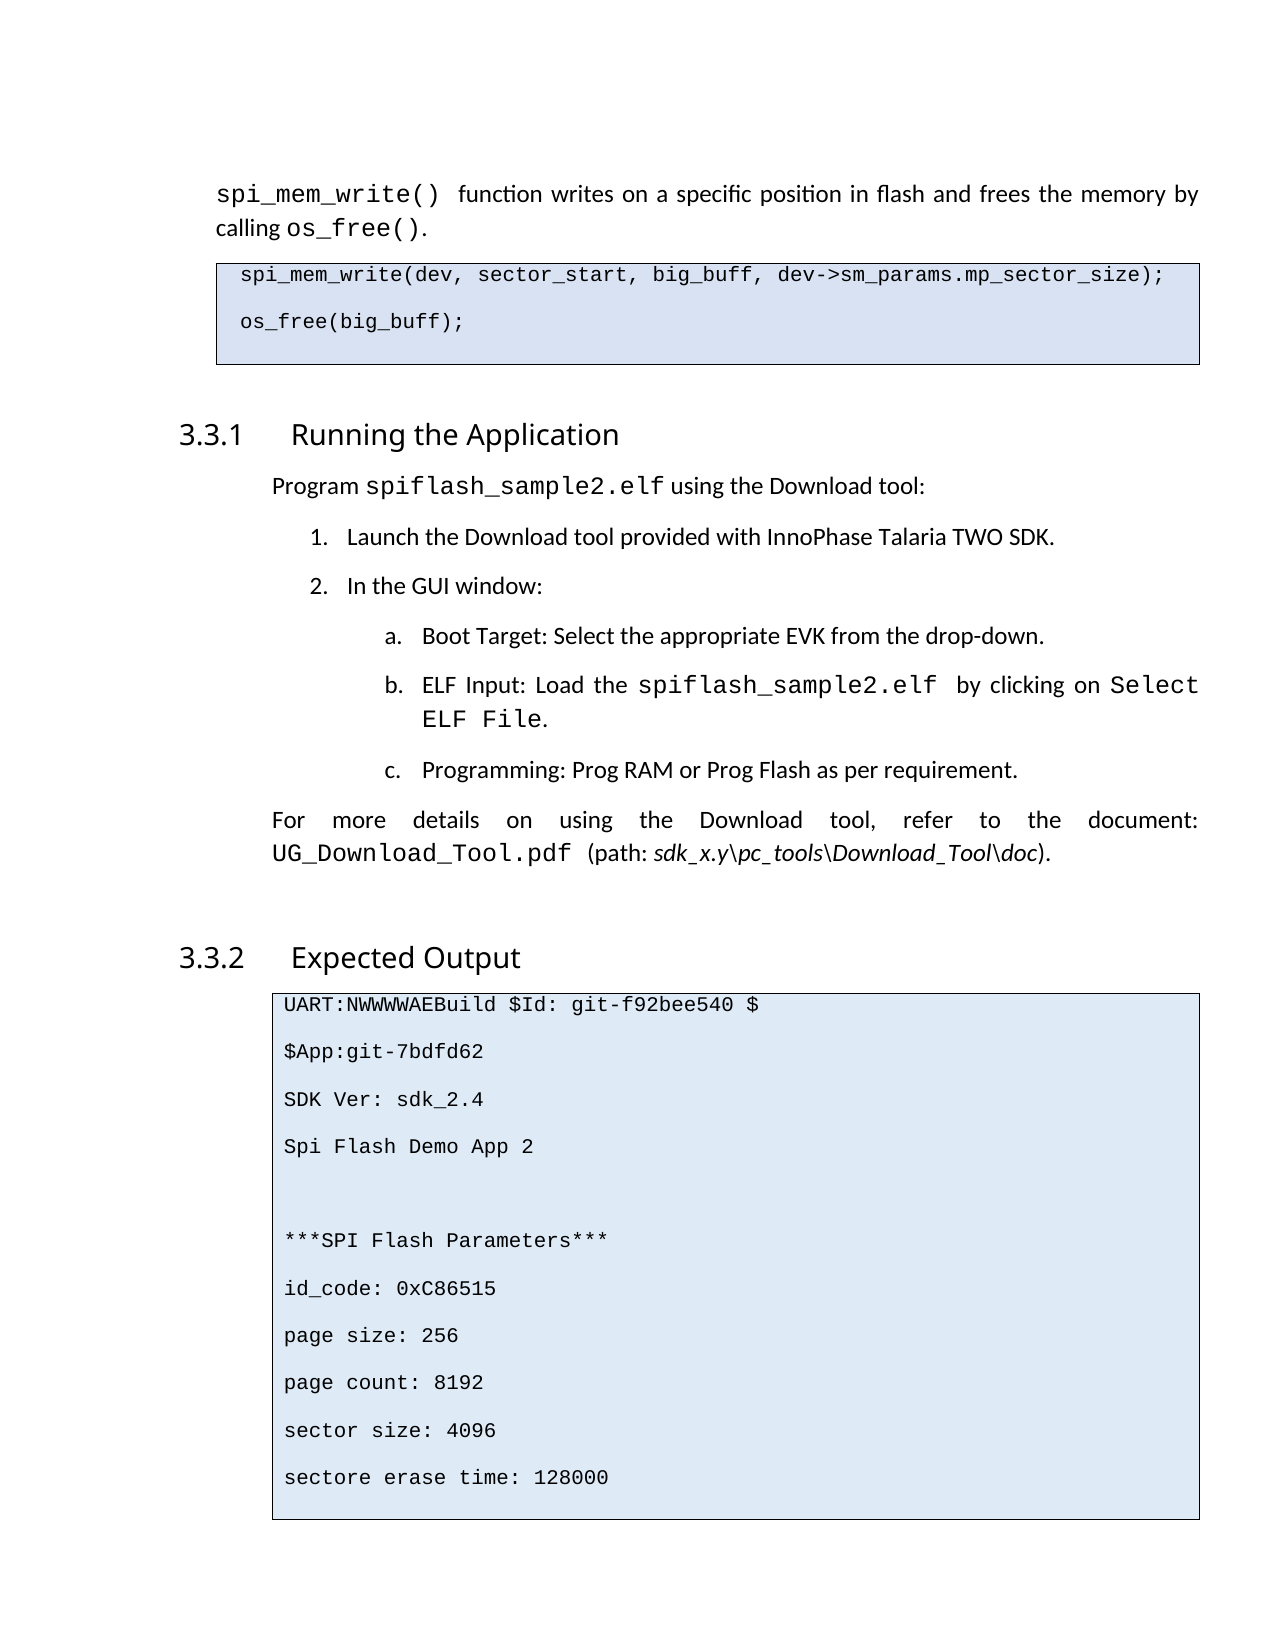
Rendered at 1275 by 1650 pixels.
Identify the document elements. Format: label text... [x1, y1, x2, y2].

text spi_mem_write() function writes on a specific position in flash and frees the memory by calling os_free(). [216, 178, 1200, 244]
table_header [273, 994, 1199, 1519]
list Programming: Prog RAM or Prog Flash as per requirement. [384, 754, 1200, 785]
list Launch the Download tool provided with InnoPhase Talaria TWO SDK. [309, 521, 1200, 551]
list In the GUI window: [309, 570, 1200, 601]
table_header spi_mem_write(dev, sector_start, big_buff, dev->sm_params.mp_sector_size); os_free(big_buff); [217, 264, 1199, 364]
list ELF Input: Load the spiflash_sample2.elf by clicking on Select ELF File. [384, 669, 1200, 735]
subtitle Expected Output [179, 938, 1200, 977]
subtitle Running the Application [179, 414, 1200, 454]
list Boot Target: Select the appropriate EVK from the drop-down. [384, 620, 1200, 650]
text For more details on using the Download tool, refer to the document: UG_Download_Tool.pdf (path: sdk_x.y\pc_tools\Download_Tool\doc). [272, 804, 1200, 869]
text Program spiflash_sample2.elf using the Download tool: [272, 470, 1200, 502]
